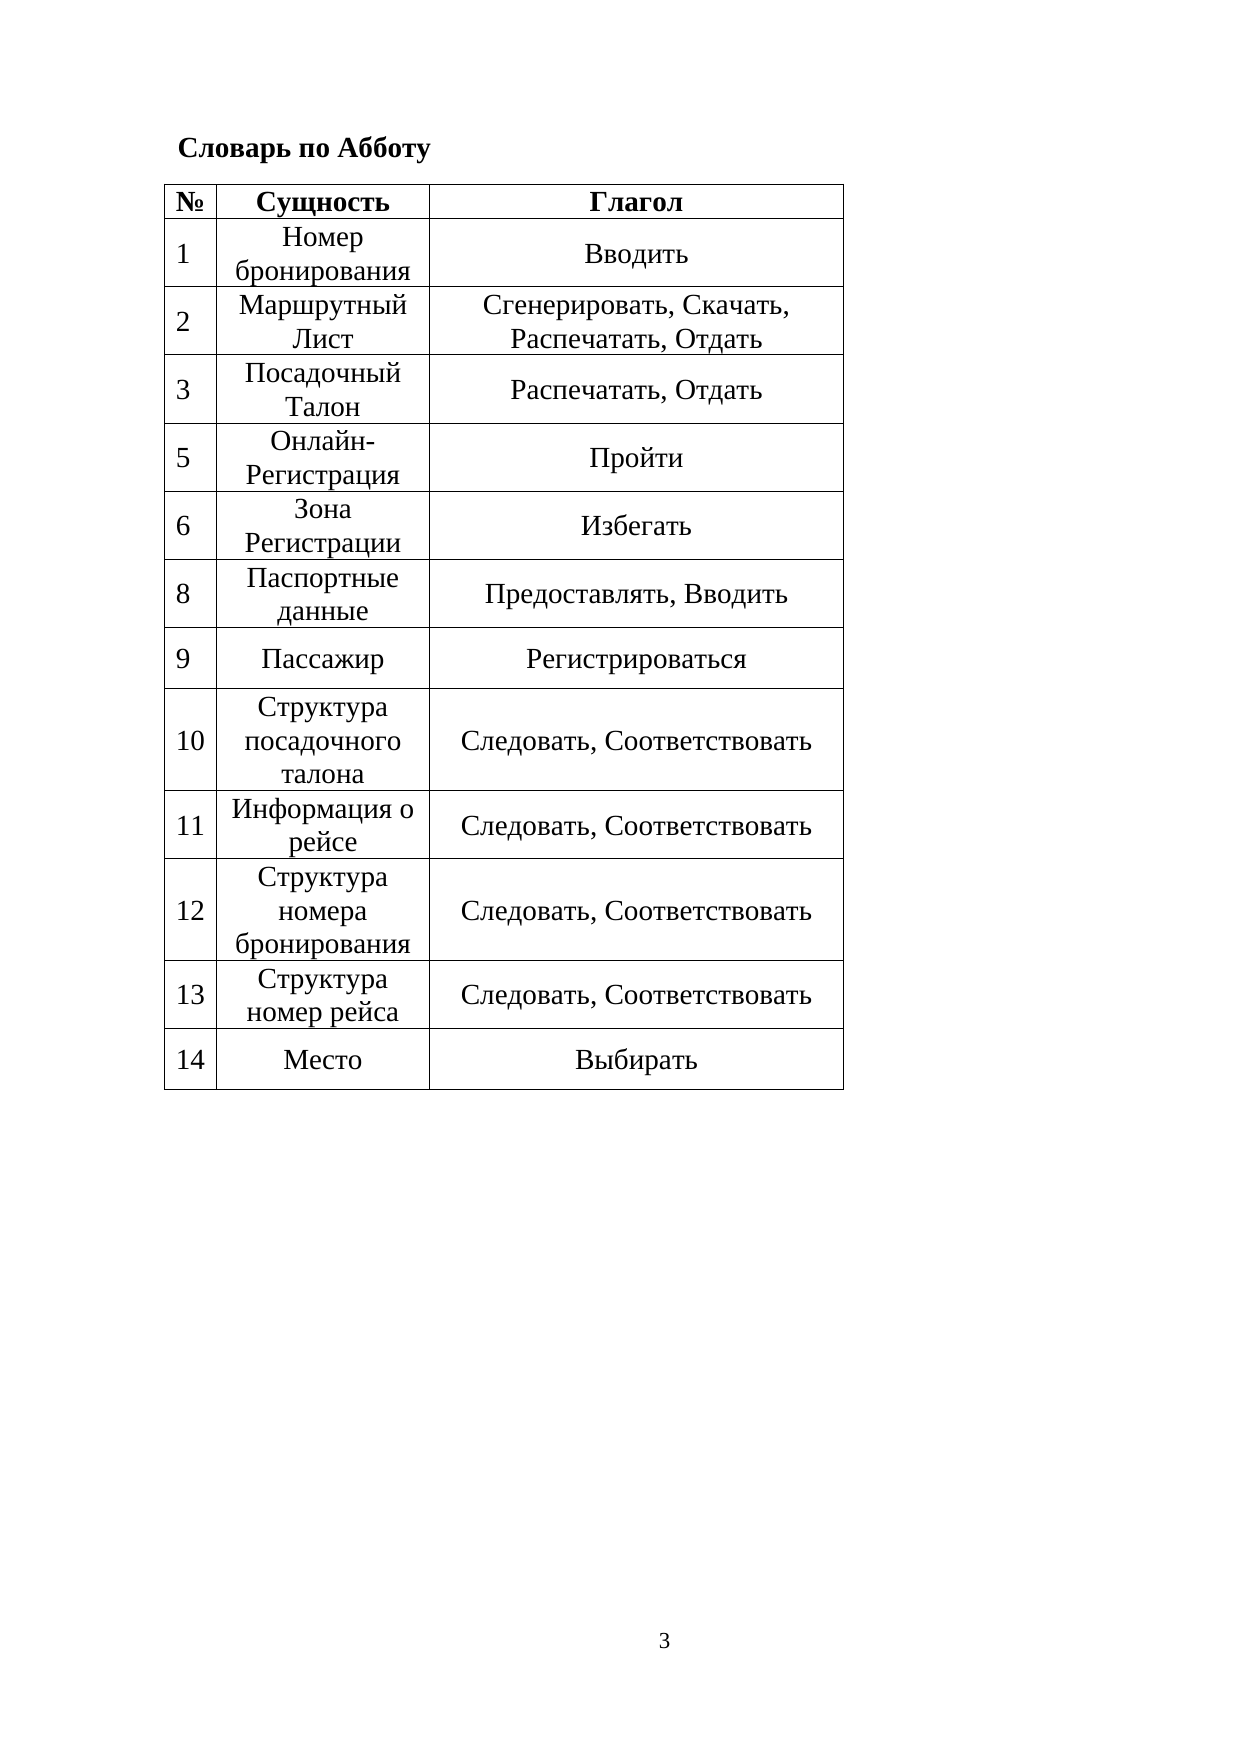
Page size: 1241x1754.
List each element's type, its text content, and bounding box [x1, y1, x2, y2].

table_header № [165, 185, 216, 218]
table_cell Место [217, 1029, 429, 1089]
table_cell 5 [165, 424, 216, 491]
table_cell Избегать [430, 492, 843, 559]
table_cell Вводить [430, 219, 843, 286]
table_cell Пассажир [217, 628, 429, 688]
table_cell Маршрутный Лист [217, 287, 429, 354]
table_cell Следовать, Соответствовать [430, 859, 843, 960]
table_cell Сгенерировать, Скачать, Распечатать, Отдать [430, 287, 843, 354]
table_cell Структура посадочного талона [217, 689, 429, 790]
table_cell Структура номер рейса [217, 961, 429, 1028]
table_cell 8 [165, 560, 216, 627]
table_cell Следовать, Соответствовать [430, 791, 843, 858]
table_cell Номер бронирования [217, 219, 429, 286]
table_cell 3 [165, 355, 216, 422]
table_cell Паспортные данные [217, 560, 429, 627]
table_header Сущность [217, 185, 429, 218]
table_cell 1 [165, 219, 216, 286]
table_cell 11 [165, 791, 216, 858]
table_cell Пройти [430, 424, 843, 491]
table_cell 2 [165, 287, 216, 354]
table_cell Предоставлять, Вводить [430, 560, 843, 627]
table_cell 14 [165, 1029, 216, 1089]
table_cell 6 [165, 492, 216, 559]
table_cell Структура номера бронирования [217, 859, 429, 960]
table_cell Следовать, Соответствовать [430, 689, 843, 790]
table_cell 10 [165, 689, 216, 790]
table_cell 13 [165, 961, 216, 1028]
table_cell Распечатать, Отдать [430, 355, 843, 422]
table_cell Онлайн-Регистрация [217, 424, 429, 491]
table_cell Зона Регистрации [217, 492, 429, 559]
table_cell 12 [165, 859, 216, 960]
table_cell Посадочный Талон [217, 355, 429, 422]
table_cell Выбирать [430, 1029, 843, 1089]
text Словарь по Абботу [177, 131, 1134, 164]
table_cell 9 [165, 628, 216, 688]
table_cell Информация о рейсе [217, 791, 429, 858]
table_header Глагол [430, 185, 843, 218]
table_cell Следовать, Соответствовать [430, 961, 843, 1028]
table_cell Регистрироваться [430, 628, 843, 688]
